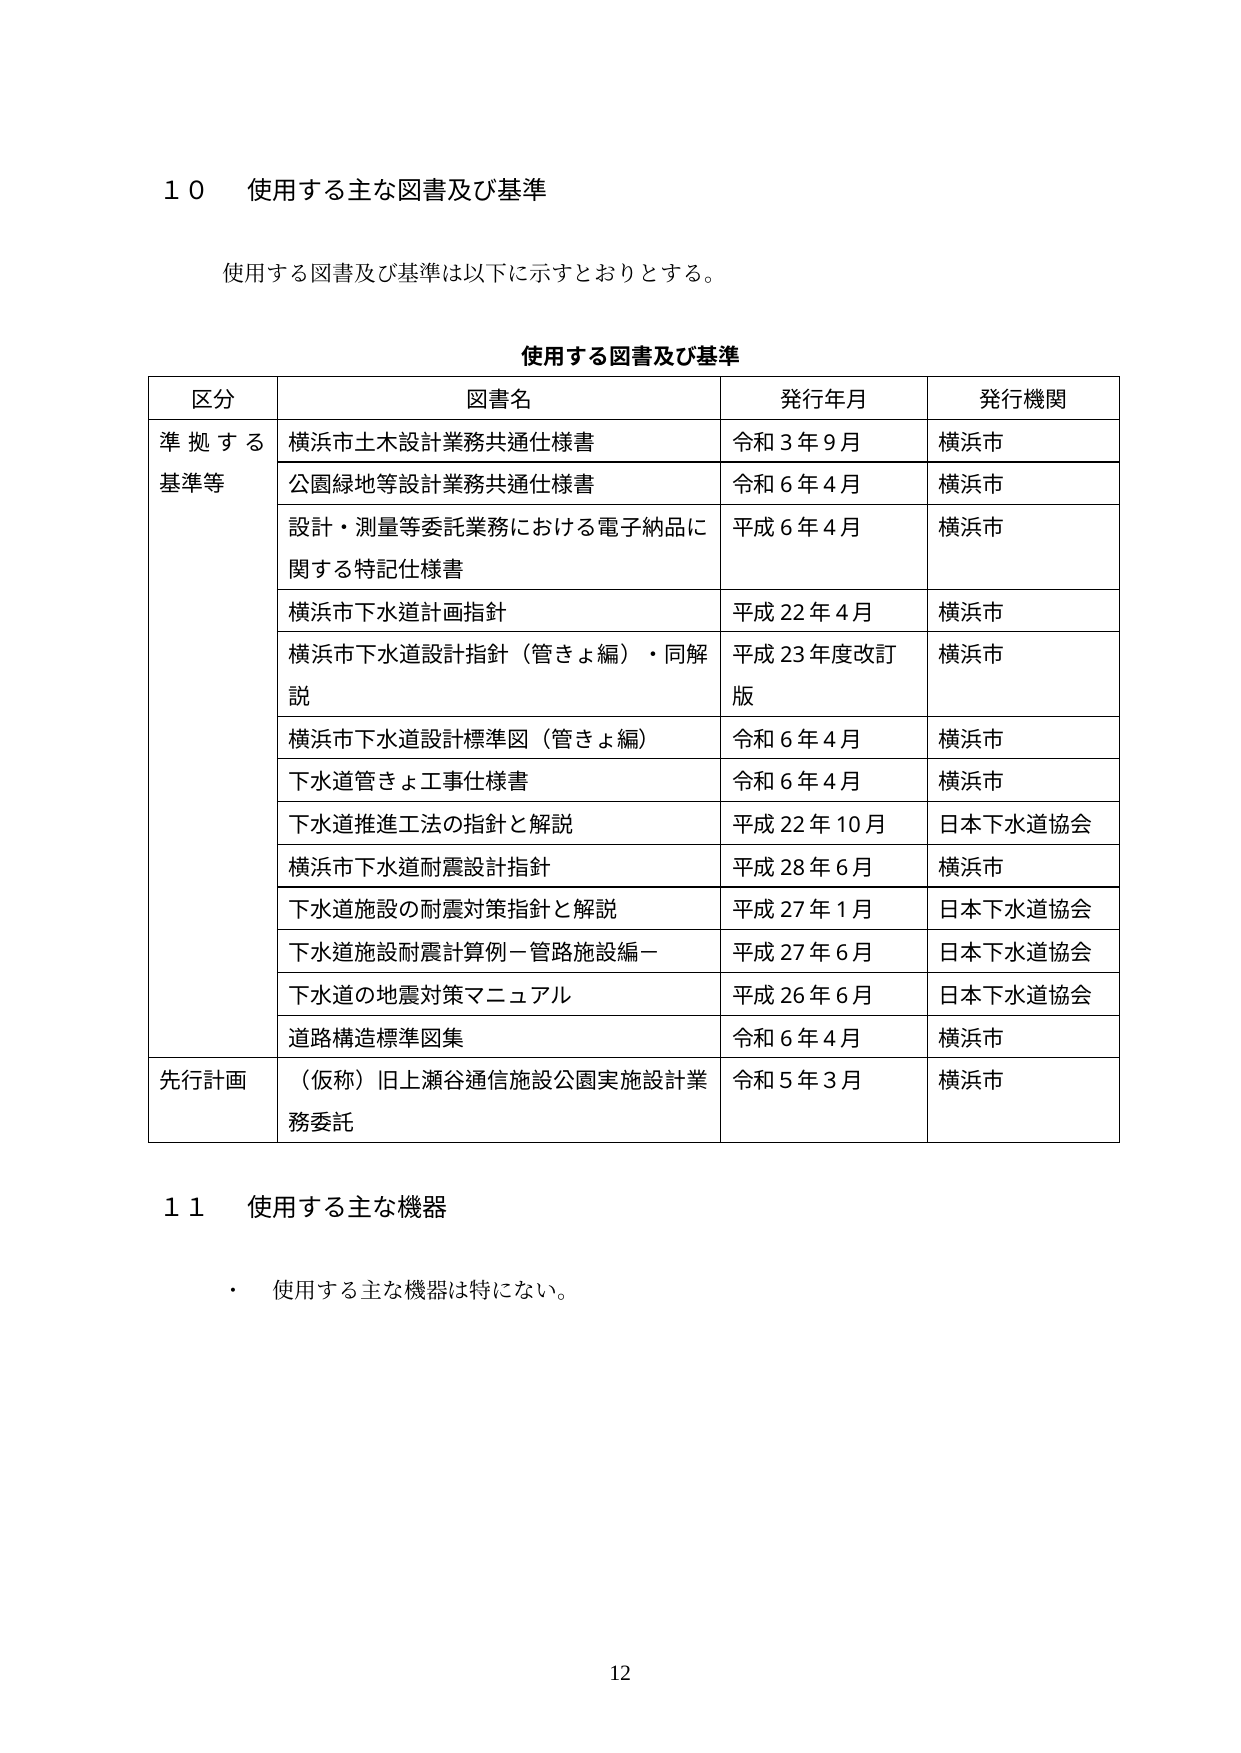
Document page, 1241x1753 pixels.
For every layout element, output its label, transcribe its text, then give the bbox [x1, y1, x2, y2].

table_cell 横浜市 [928, 1016, 1119, 1057]
table_cell 令和6年4月 [721, 759, 927, 801]
table_header 図書名 [278, 377, 720, 419]
table_cell 下水道施設の耐震対策指針と解説 [278, 888, 720, 929]
table_cell 令和3年9月 [721, 420, 927, 461]
table_cell 横浜市 [928, 759, 1119, 801]
table_header 区分 [149, 377, 277, 419]
table_cell 令和6年4月 [721, 717, 927, 758]
table_cell 横浜市 [928, 717, 1119, 758]
table_cell 横浜市 [928, 590, 1119, 631]
table_cell 下水道の地震対策マニュアル [278, 973, 720, 1014]
table_cell 令和５年３月 [721, 1058, 927, 1142]
table_cell 先行計画 [149, 1058, 277, 1142]
table_cell 日本下水道協会 [928, 930, 1119, 972]
table_cell 公園緑地等設計業務共通仕様書 [278, 463, 720, 504]
table_cell 横浜市 [928, 1058, 1119, 1142]
table_header 発行機関 [928, 377, 1119, 419]
table_cell 横浜市 [928, 463, 1119, 504]
text 使用する図書及び基準は以下に示すとおりとする。 [201, 251, 1092, 293]
table_cell 下水道管きょ工事仕様書 [278, 759, 720, 801]
table_cell 横浜市 [928, 845, 1119, 886]
table_cell 下水道推進工法の指針と解説 [278, 802, 720, 844]
table_cell 横浜市土木設計業務共通仕様書 [278, 420, 720, 461]
table_cell 平成22年4月 [721, 590, 927, 631]
table_cell 横浜市下水道計画指針 [278, 590, 720, 631]
table_cell 平成26年6月 [721, 973, 927, 1014]
table_cell 平成22年10月 [721, 802, 927, 844]
table_cell 日本下水道協会 [928, 973, 1119, 1014]
subtitle 使用する主な機器 [159, 1184, 1092, 1226]
table_cell 横浜市下水道設計指針（管きょ編）・同解説 [278, 632, 720, 716]
table_cell 横浜市 [928, 632, 1119, 716]
table_cell （仮称）旧上瀬谷通信施設公園実施設計業務委託 [278, 1058, 720, 1142]
table_cell 道路構造標準図集 [278, 1016, 720, 1057]
list 使用する主な機器は特にない。 [223, 1268, 1092, 1309]
table_cell 平成6年4月 [721, 505, 927, 588]
table_cell 横浜市 [928, 420, 1119, 461]
table_cell 準拠する基準等 [149, 420, 277, 1057]
text 使用する図書及び基準 [148, 334, 1092, 376]
table_cell 令和6年4月 [721, 463, 927, 504]
table_header 発行年月 [721, 377, 927, 419]
table_cell 日本下水道協会 [928, 888, 1119, 929]
table_cell 平成27年6月 [721, 930, 927, 972]
table_cell 下水道施設耐震計算例－管路施設編－ [278, 930, 720, 972]
table_cell 平成23年度改訂版 [721, 632, 927, 716]
table_cell 日本下水道協会 [928, 802, 1119, 844]
table_cell 平成27年1月 [721, 888, 927, 929]
table_cell 横浜市 [928, 505, 1119, 588]
subtitle 使用する主な図書及び基準 [159, 168, 1092, 209]
table_cell 設計・測量等委託業務における電子納品に関する特記仕様書 [278, 505, 720, 588]
table_cell 横浜市下水道設計標準図（管きょ編） [278, 717, 720, 758]
table_cell 令和6年4月 [721, 1016, 927, 1057]
table_cell 横浜市下水道耐震設計指針 [278, 845, 720, 886]
table_cell 平成28年6月 [721, 845, 927, 886]
